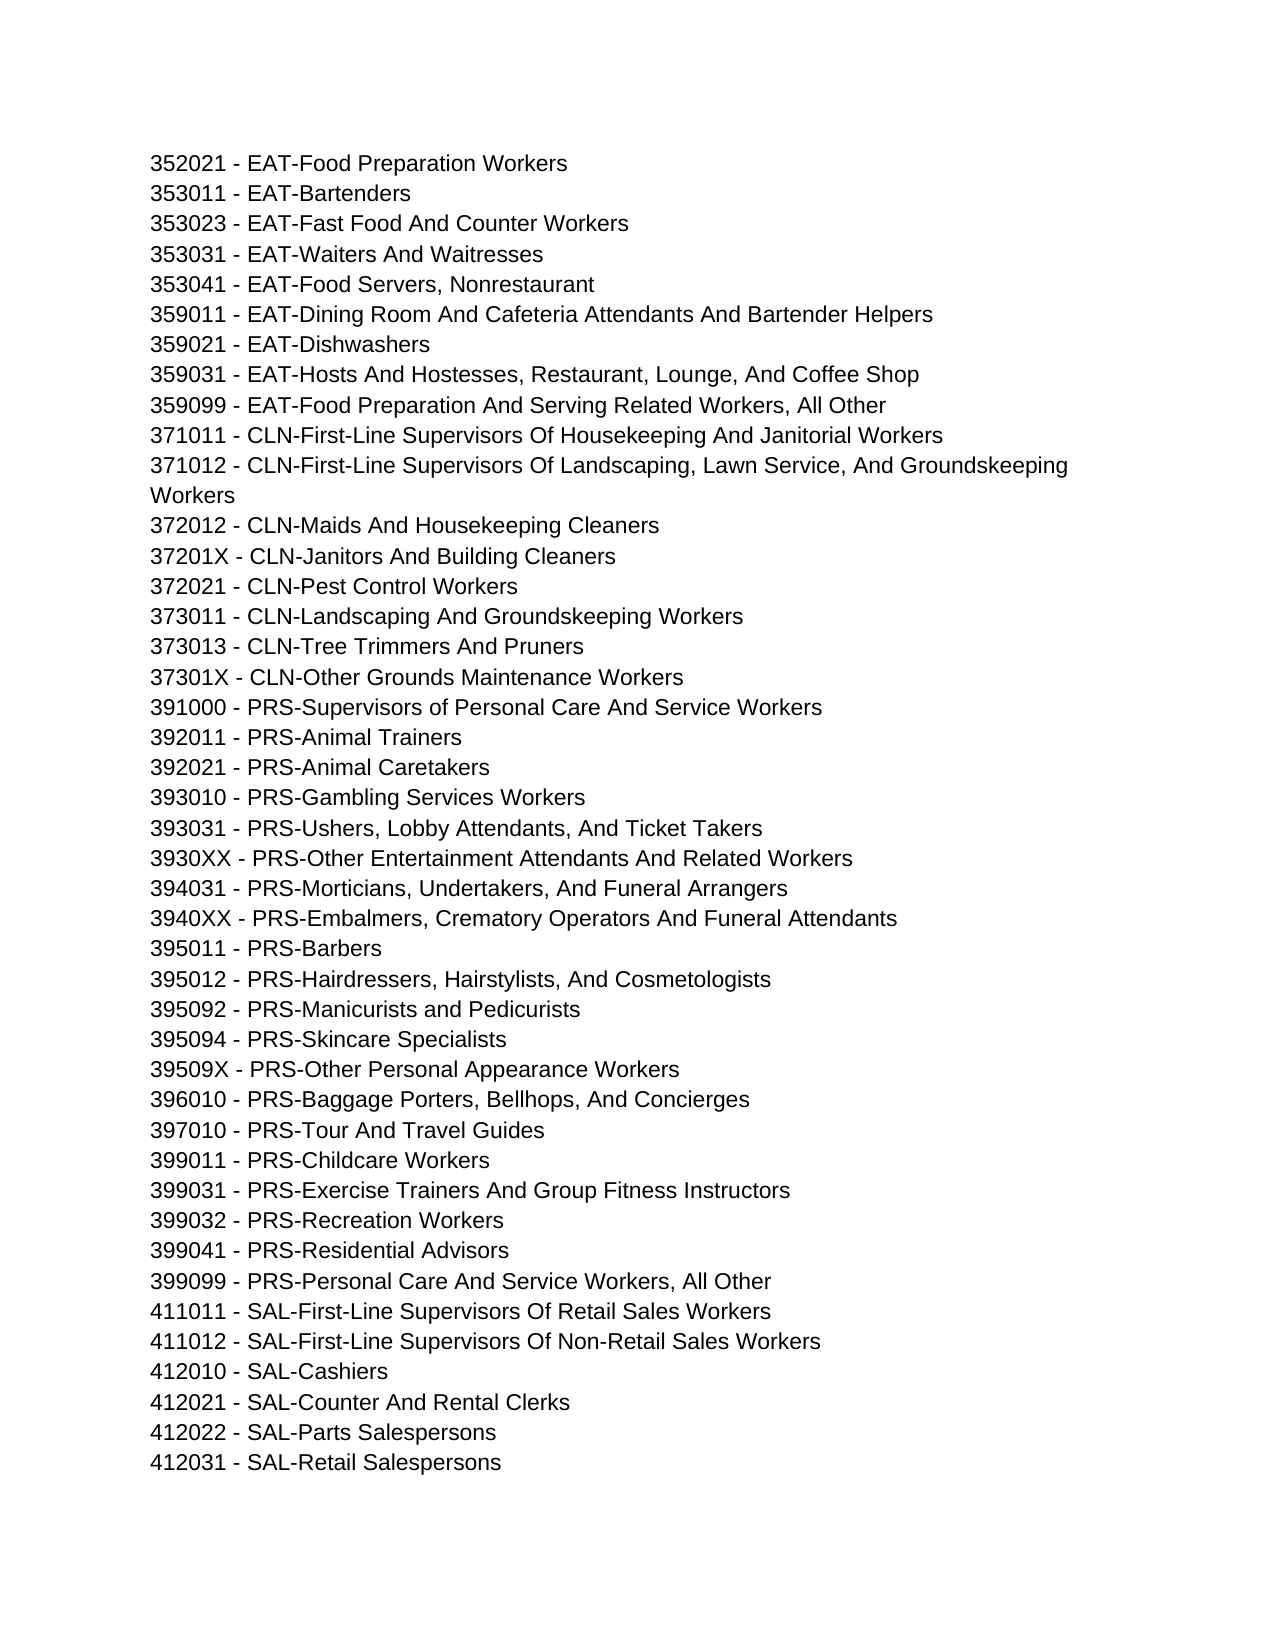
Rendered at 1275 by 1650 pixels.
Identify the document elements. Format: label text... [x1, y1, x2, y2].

text 399011 - PRS-Childcare Workers [150, 1147, 1125, 1173]
text 37301X - CLN-Other Grounds Maintenance Workers [150, 663, 1125, 690]
text 395012 - PRS-Hairdressers, Hairstylists, And Cosmetologists [150, 966, 1125, 992]
text 396010 - PRS-Baggage Porters, Bellhops, And Concierges [150, 1086, 1125, 1113]
text 359031 - EAT-Hosts And Hostesses, Restaurant, Lounge, And Coffee Shop [150, 361, 1125, 388]
text 399041 - PRS-Residential Advisors [150, 1237, 1125, 1264]
text 394031 - PRS-Morticians, Undertakers, And Funeral Arrangers [150, 875, 1125, 901]
text 411012 - SAL-First-Line Supervisors Of Non-Retail Sales Workers [150, 1328, 1125, 1354]
text 395011 - PRS-Barbers [150, 935, 1125, 962]
text 39509X - PRS-Other Personal Appearance Workers [150, 1056, 1125, 1083]
text 359011 - EAT-Dining Room And Cafeteria Attendants And Bartender Helpers [150, 301, 1125, 327]
text 359021 - EAT-Dishwashers [150, 331, 1125, 358]
text 371011 - CLN-First-Line Supervisors Of Housekeeping And Janitorial Workers [150, 422, 1125, 448]
text 412021 - SAL-Counter And Rental Clerks [150, 1388, 1125, 1415]
text 373011 - CLN-Landscaping And Groundskeeping Workers [150, 603, 1125, 629]
text 399031 - PRS-Exercise Trainers And Group Fitness Instructors [150, 1177, 1125, 1203]
text 393010 - PRS-Gambling Services Workers [150, 784, 1125, 811]
text 352021 - EAT-Food Preparation Workers [150, 150, 1125, 176]
text 373013 - CLN-Tree Trimmers And Pruners [150, 633, 1125, 660]
text 399099 - PRS-Personal Care And Service Workers, All Other [150, 1268, 1125, 1294]
text 371012 - CLN-First-Line Supervisors Of Landscaping, Lawn Service, And Groundskeeping Workers [150, 452, 1125, 509]
text 393031 - PRS-Ushers, Lobby Attendants, And Ticket Takers [150, 814, 1125, 841]
text 353023 - EAT-Fast Food And Counter Workers [150, 210, 1125, 237]
text 395092 - PRS-Manicurists and Pedicurists [150, 996, 1125, 1022]
text 353011 - EAT-Bartenders [150, 180, 1125, 207]
text 397010 - PRS-Tour And Travel Guides [150, 1117, 1125, 1143]
text 372021 - CLN-Pest Control Workers [150, 573, 1125, 599]
text 412031 - SAL-Retail Salespersons [150, 1449, 1125, 1475]
text 412022 - SAL-Parts Salespersons [150, 1419, 1125, 1445]
text 392021 - PRS-Animal Caretakers [150, 754, 1125, 781]
text 412010 - SAL-Cashiers [150, 1358, 1125, 1385]
text 3930XX - PRS-Other Entertainment Attendants And Related Workers [150, 845, 1125, 871]
text 3940XX - PRS-Embalmers, Crematory Operators And Funeral Attendants [150, 905, 1125, 932]
text 391000 - PRS-Supervisors of Personal Care And Service Workers [150, 694, 1125, 720]
text 353031 - EAT-Waiters And Waitresses [150, 241, 1125, 267]
text 372012 - CLN-Maids And Housekeeping Cleaners [150, 512, 1125, 539]
text 399032 - PRS-Recreation Workers [150, 1207, 1125, 1234]
text 411011 - SAL-First-Line Supervisors Of Retail Sales Workers [150, 1298, 1125, 1324]
text 392011 - PRS-Animal Trainers [150, 724, 1125, 750]
text 353041 - EAT-Food Servers, Nonrestaurant [150, 271, 1125, 297]
text 395094 - PRS-Skincare Specialists [150, 1026, 1125, 1052]
text 359099 - EAT-Food Preparation And Serving Related Workers, All Other [150, 392, 1125, 418]
text 37201X - CLN-Janitors And Building Cleaners [150, 543, 1125, 569]
